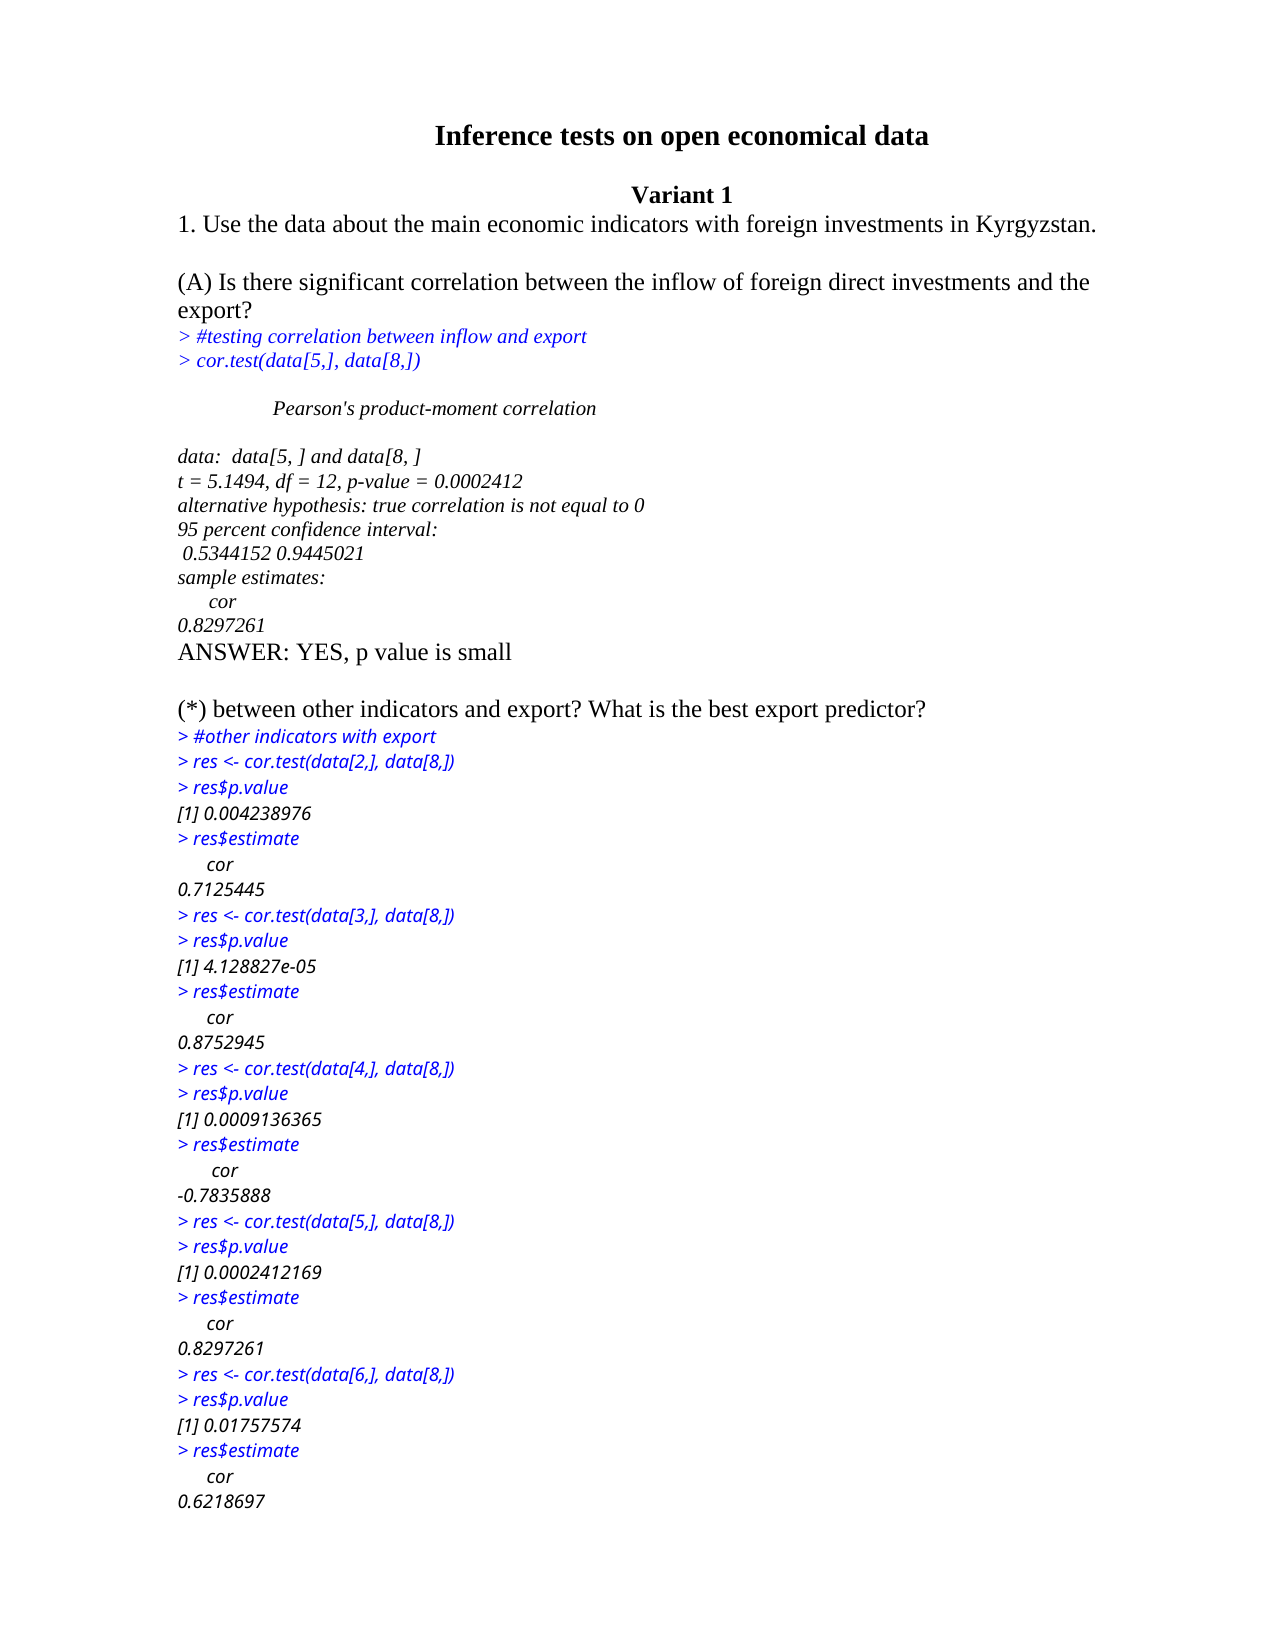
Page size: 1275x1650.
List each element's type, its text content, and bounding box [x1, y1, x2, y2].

text > res$estimate [177, 1132, 1186, 1157]
text Variant 1 [177, 180, 1186, 209]
text > #testing correlation between inflow and export [177, 324, 1186, 348]
text > res$p.value [177, 1234, 1186, 1259]
text cor [177, 1004, 1186, 1029]
text 0.5344152 0.9445021 [177, 541, 1186, 565]
text > res$estimate [177, 1438, 1186, 1463]
text [1] 4.128827e-05 [177, 953, 1186, 978]
text > res$estimate [177, 978, 1186, 1004]
text > res <- cor.test(data[2,], data[8,]) [177, 749, 1186, 774]
text > res$estimate [177, 825, 1186, 851]
text 0.7125445 [177, 876, 1186, 902]
text > res <- cor.test(data[5,], data[8,]) [177, 1208, 1186, 1234]
text 0.6218697 [177, 1489, 1186, 1514]
text > res <- cor.test(data[3,], data[8,]) [177, 902, 1186, 927]
text > res <- cor.test(data[4,], data[8,]) [177, 1055, 1186, 1081]
text cor [177, 851, 1186, 876]
text cor [177, 589, 1186, 613]
text > res$p.value [177, 1387, 1186, 1412]
text > res$p.value [177, 774, 1186, 800]
text > res$estimate [177, 1285, 1186, 1310]
text export? [177, 295, 1186, 324]
text [1] 0.01757574 [177, 1412, 1186, 1438]
text 0.8297261 [177, 1336, 1186, 1361]
text cor [177, 1463, 1186, 1489]
text -0.7835888 [177, 1183, 1186, 1208]
text t = 5.1494, df = 12, p-value = 0.0002412 [177, 468, 1186, 493]
text [1] 0.0002412169 [177, 1259, 1186, 1285]
text (*) between other indicators and export? What is the best export predictor? [177, 694, 1186, 723]
text (A) Is there significant correlation between the inflow of foreign direct investments and the [177, 267, 1186, 295]
text > res <- cor.test(data[6,], data[8,]) [177, 1361, 1186, 1387]
text > res$p.value [177, 1081, 1186, 1106]
text Pearson's product-moment correlation [177, 396, 1186, 420]
text sample estimates: [177, 565, 1186, 589]
text ANSWER: YES, p value is small [177, 637, 1186, 666]
text 0.8752945 [177, 1029, 1186, 1055]
text 0.8297261 [177, 613, 1186, 637]
text alternative hypothesis: true correlation is not equal to 0 [177, 493, 1186, 517]
text cor [177, 1157, 1186, 1183]
text [1] 0.0009136365 [177, 1106, 1186, 1132]
text cor [177, 1310, 1186, 1336]
text > res$p.value [177, 927, 1186, 953]
text 95 percent confidence interval: [177, 517, 1186, 541]
text > #other indicators with export [177, 723, 1186, 749]
text > cor.test(data[5,], data[8,]) [177, 348, 1186, 372]
text Inference tests on open economical data [177, 118, 1186, 152]
text [1] 0.004238976 [177, 800, 1186, 825]
text data: data[5, ] and data[8, ] [177, 444, 1186, 468]
text 1. Use the data about the main economic indicators with foreign investments in Kyrgyzstan. [177, 209, 1186, 238]
